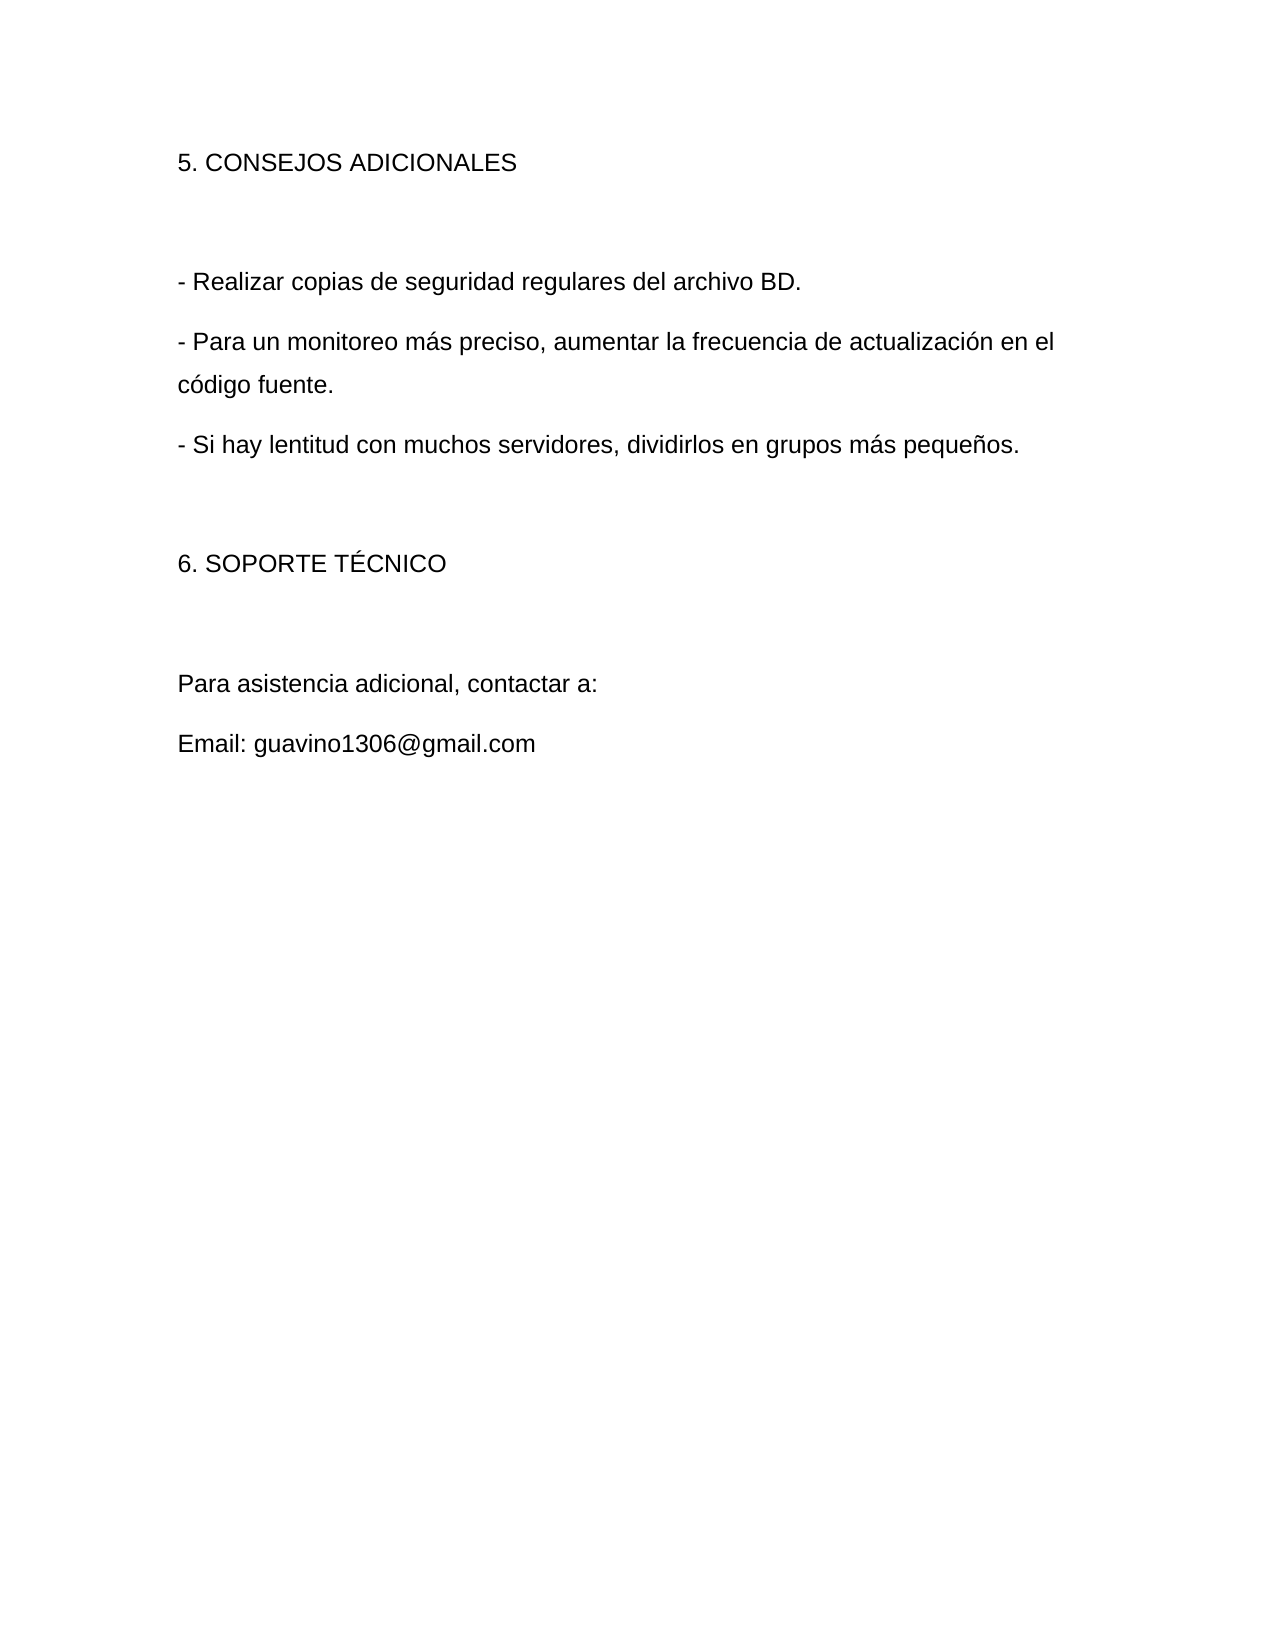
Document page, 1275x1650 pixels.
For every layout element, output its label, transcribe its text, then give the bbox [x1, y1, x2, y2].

text - Si hay lentitud con muchos servidores, dividirlos en grupos más pequeños. [177, 430, 1098, 459]
text Para asistencia adicional, contactar a: [177, 669, 1098, 698]
text - Realizar copias de seguridad regulares del archivo BD. [177, 267, 1098, 296]
text Email: guavino1306@gmail.com [177, 729, 1098, 758]
text 5. CONSEJOS ADICIONALES [177, 148, 1098, 176]
text 6. SOPORTE TÉCNICO [177, 549, 1098, 578]
text - Para un monitoreo más preciso, aumentar la frecuencia de actualización en el código fuente. [177, 327, 1098, 399]
